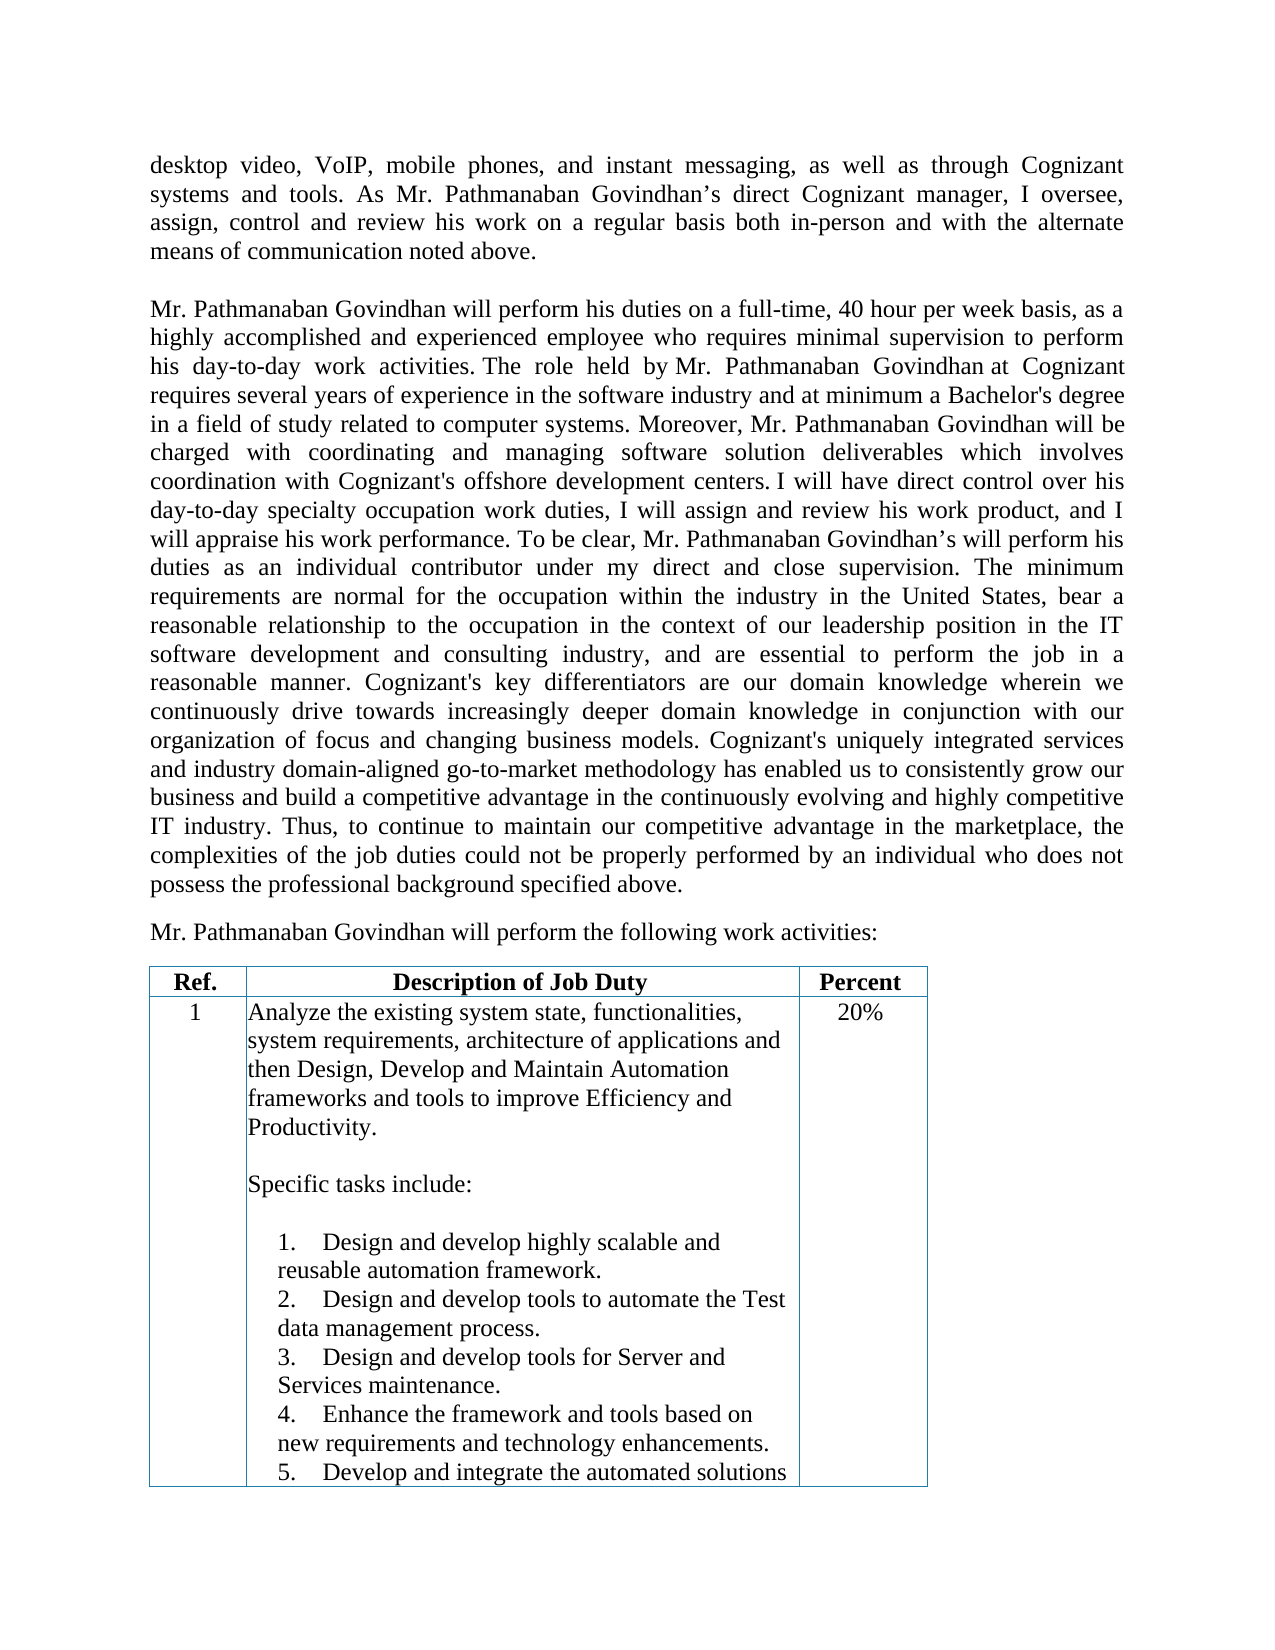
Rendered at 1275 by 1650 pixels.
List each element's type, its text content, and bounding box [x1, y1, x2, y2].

table_header Percent [800, 967, 927, 996]
table_header Description of Job Duty [247, 967, 799, 996]
table_header Ref. [150, 967, 246, 996]
text Mr. Pathmanaban Govindhan will perform the following work activities: [150, 917, 1125, 946]
text Mr. Pathmanaban Govindhan will perform his duties on a full-time, 40 hour per week basis, as a highly accomplished and experienced employee who requires minimal supervision to perform his day-to-day work activities. The role held by Mr. Pathmanaban Govindhan at Cognizant requires several years of experience in the software industry and at minimum a Bachelor's degree in a field of study related to computer systems. Moreover, Mr. Pathmanaban Govindhan will be charged with coordinating and managing software solution deliverables which involves coordination with Cognizant's offshore development centers. I will have direct control over his day-to-day specialty occupation work duties, I will assign and review his work product, and I will appraise his work performance. To be clear, Mr. Pathmanaban Govindhan’s will perform his duties as an individual contributor under my direct and close supervision. The minimum requirements are normal for the occupation within the industry in the United States, bear a reasonable relationship to the occupation in the context of our leadership position in the IT software development and consulting industry, and are essential to perform the job in a reasonable manner. Cognizant's key differentiators are our domain knowledge wherein we continuously drive towards increasingly deeper domain knowledge in conjunction with our organization of focus and changing business models. Cognizant's uniquely integrated services and industry domain-aligned go-to-market methodology has enabled us to consistently grow our business and build a competitive advantage in the continuously evolving and highly competitive IT industry. Thus, to continue to maintain our competitive advantage in the marketplace, the complexities of the job duties could not be properly performed by an individual who does not possess the professional background specified above. [150, 294, 1125, 897]
table_cell 20% [800, 997, 927, 1486]
table_cell 1 [150, 997, 246, 1486]
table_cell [247, 997, 799, 1486]
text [150, 150, 1125, 265]
